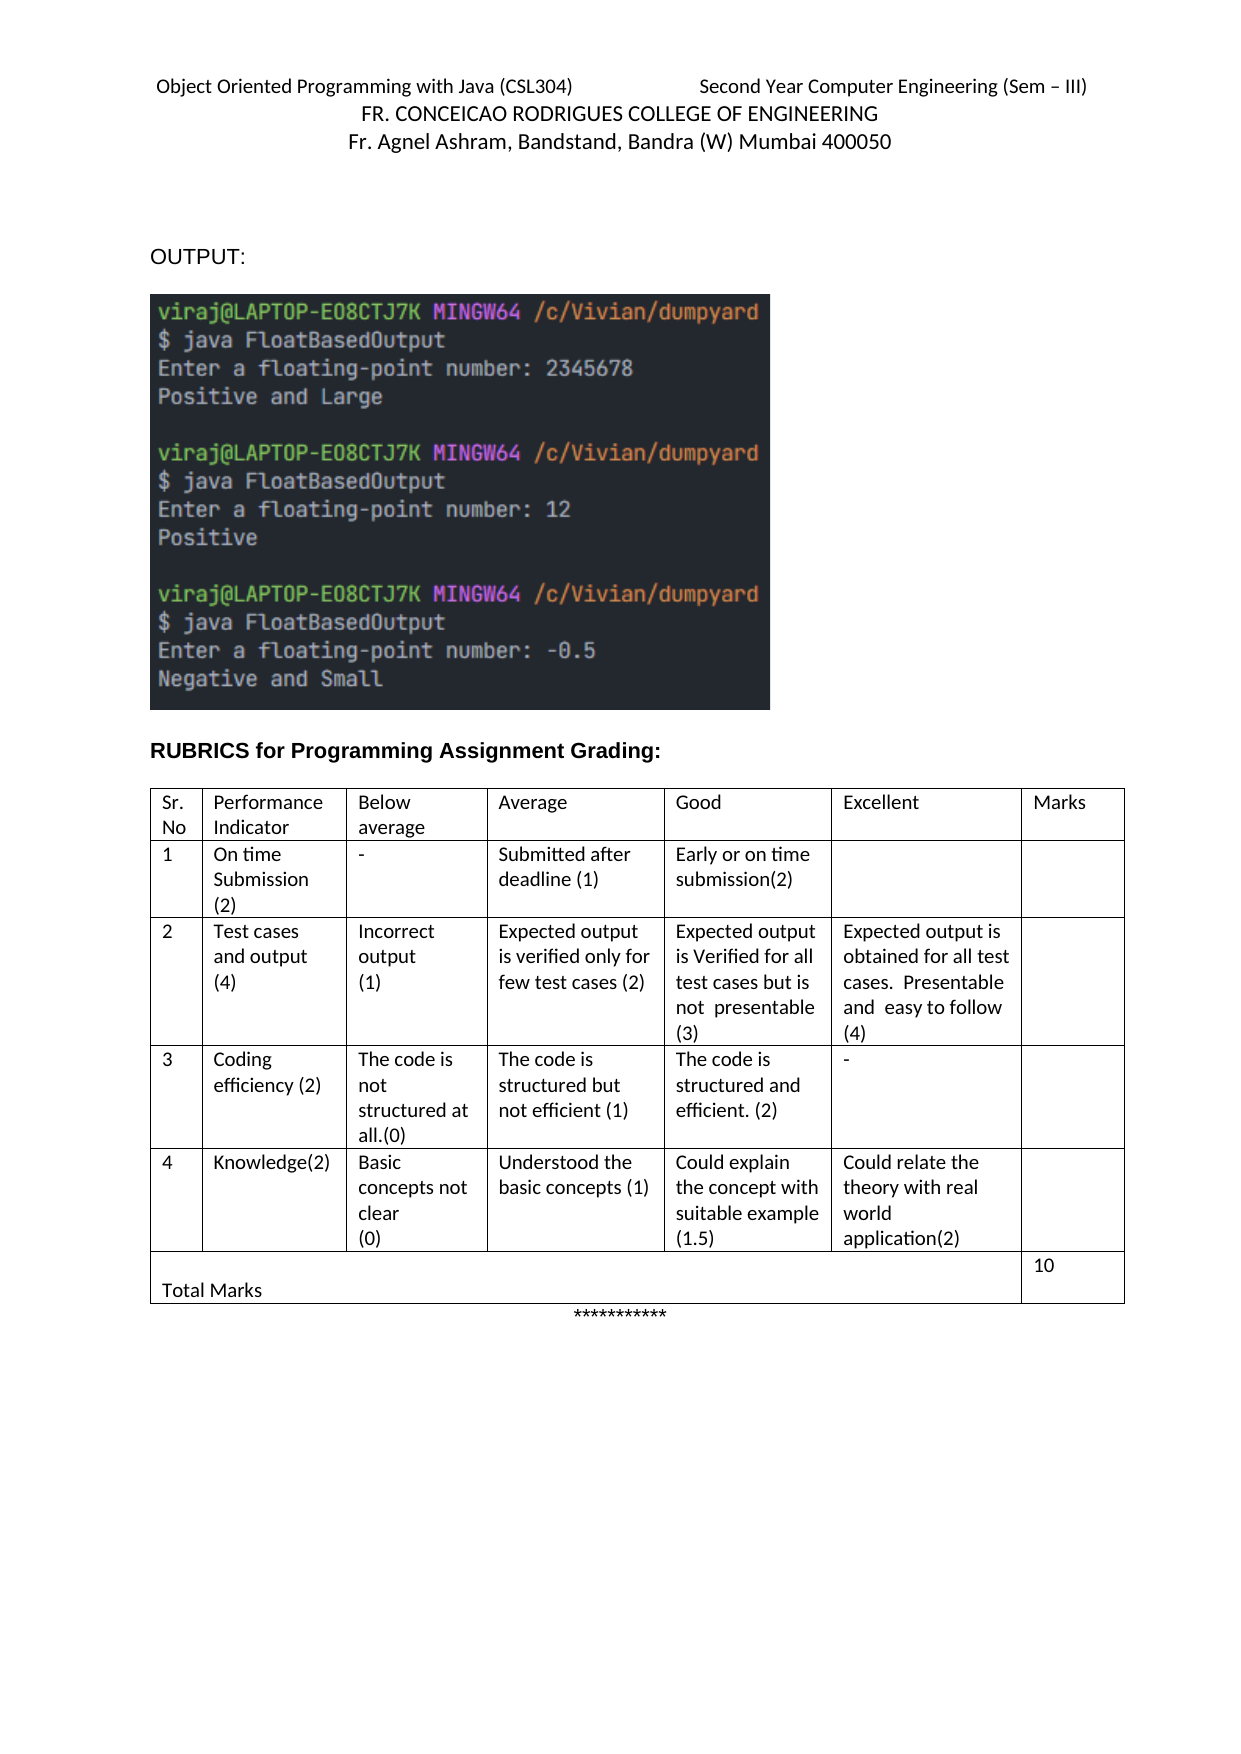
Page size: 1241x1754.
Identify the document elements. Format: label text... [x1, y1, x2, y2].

table_header Performance Indicator [203, 789, 346, 840]
text *********** [150, 1304, 1090, 1329]
table_header Marks [1022, 789, 1124, 840]
table_cell 3 [151, 1046, 202, 1148]
table_cell The code is structured but not efficient (1) [488, 1046, 664, 1148]
table_cell Could relate the theory with real world application(2) [832, 1149, 1021, 1251]
table_cell [832, 841, 1021, 917]
table_cell 10 [1022, 1252, 1124, 1303]
table_cell [1022, 1149, 1124, 1251]
table_cell [1022, 1046, 1124, 1148]
table_header Excellent [832, 789, 1021, 840]
table_cell 2 [151, 918, 202, 1045]
table_header Sr. No [151, 789, 202, 840]
table_cell [1022, 918, 1124, 1045]
text RUBRICS for Programming Assignment Grading: [150, 738, 1090, 763]
table_cell 1 [151, 841, 202, 917]
table_cell Could explain the concept with suitable example (1.5) [665, 1149, 831, 1251]
table_cell [1022, 841, 1124, 917]
table_header Average [488, 789, 664, 840]
table_cell Expected output is Verified for all test cases but is not presentable (3) [665, 918, 831, 1045]
table_cell On time Submission (2) [203, 841, 346, 917]
table_cell Submitted after deadline (1) [488, 841, 664, 917]
picture [150, 294, 771, 710]
table_cell - [832, 1046, 1021, 1148]
table_cell Early or on time submission(2) [665, 841, 831, 917]
table_cell Expected output is obtained for all test cases. Presentable and easy to follow (4) [832, 918, 1021, 1045]
table_cell - [347, 841, 487, 917]
table_cell 4 [151, 1149, 202, 1251]
table_header Good [665, 789, 831, 840]
table_cell Knowledge(2) [203, 1149, 346, 1251]
table_cell Understood the basic concepts (1) [488, 1149, 664, 1251]
table_cell The code is not structured at all.(0) [347, 1046, 487, 1148]
table_cell Coding efficiency (2) [203, 1046, 346, 1148]
table_header Below average [347, 789, 487, 840]
table_cell The code is structured and efficient. (2) [665, 1046, 831, 1148]
table_cell Test cases and output (4) [203, 918, 346, 1045]
table_cell Total Marks [151, 1252, 1021, 1303]
table_cell Expected output is verified only for few test cases (2) [488, 918, 664, 1045]
table_cell Incorrect output (1) [347, 918, 487, 1045]
table_cell Basic concepts not clear (0) [347, 1149, 487, 1251]
text OUTPUT: [150, 244, 1090, 269]
